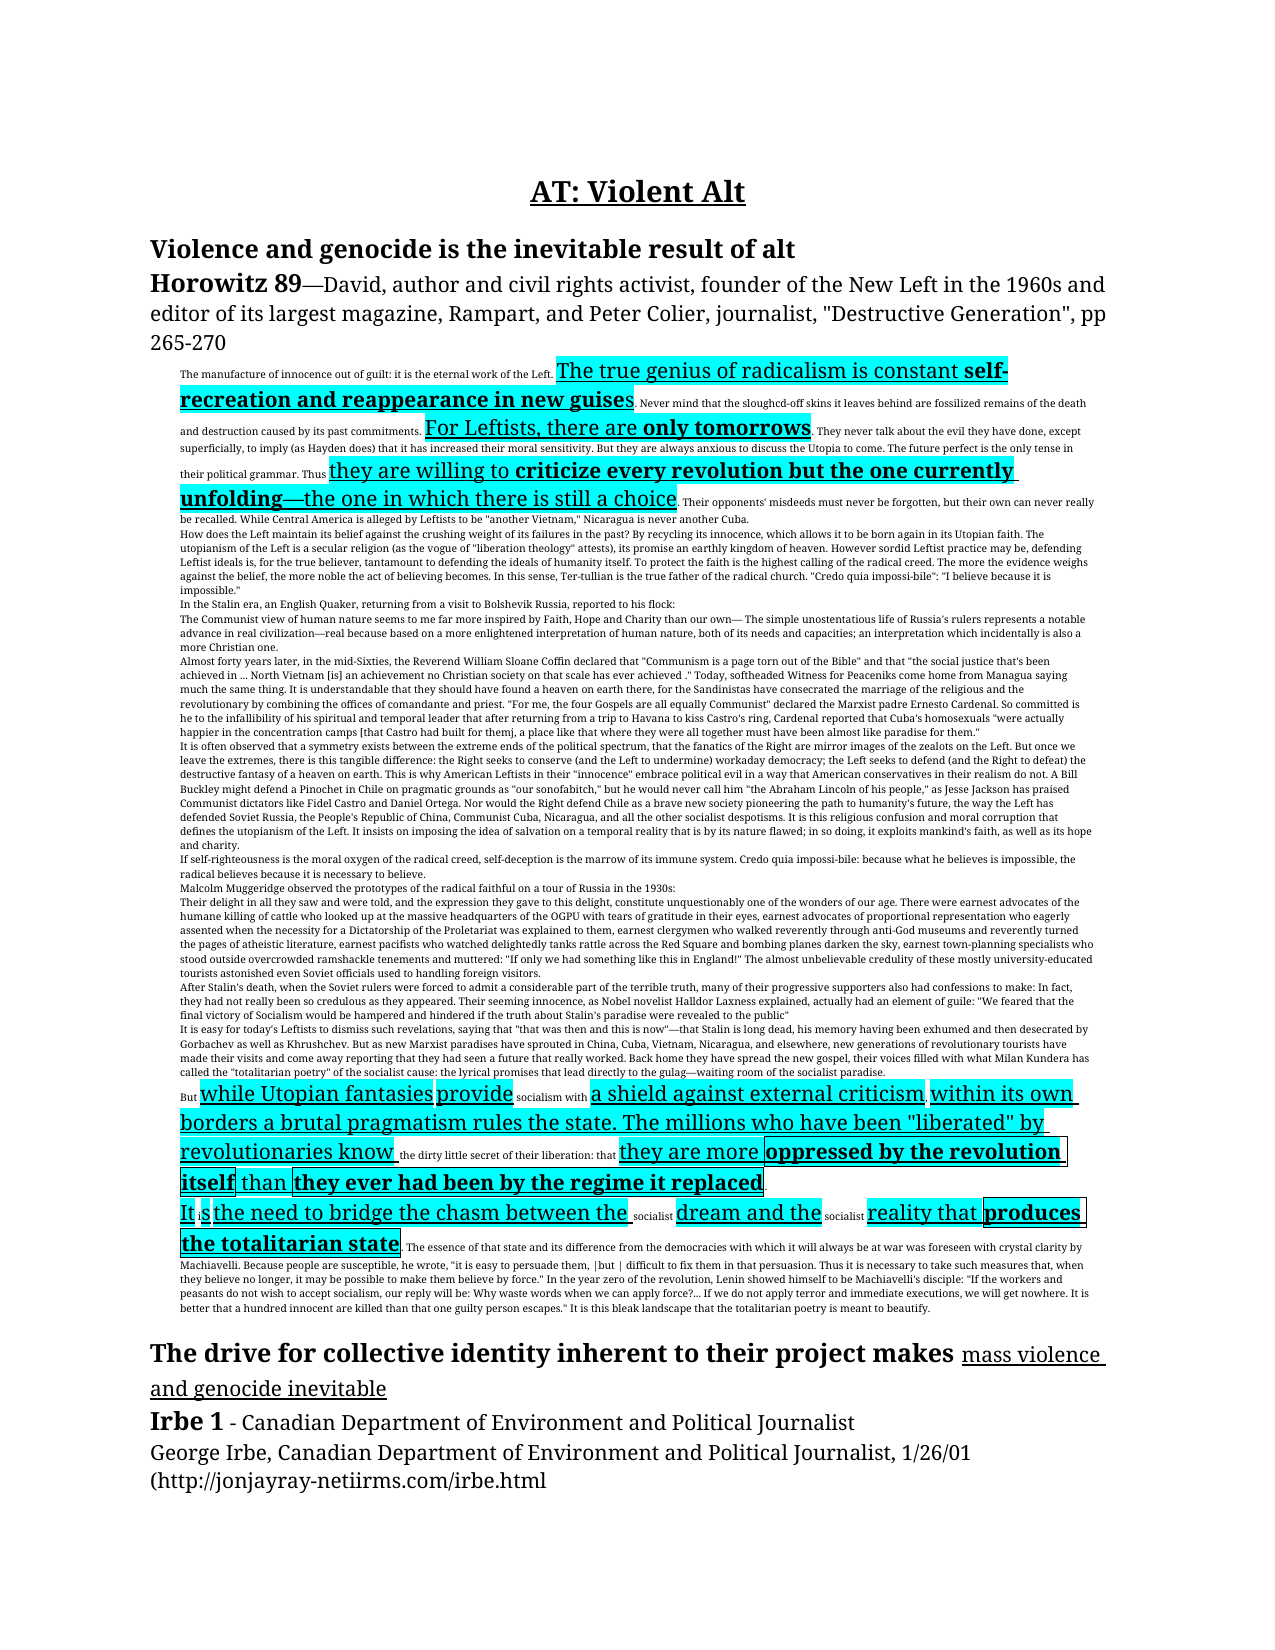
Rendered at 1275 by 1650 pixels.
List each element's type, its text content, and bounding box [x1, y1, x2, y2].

text Irbe 1 - Canadian Department of Environment and Political Journalist [150, 1404, 1125, 1438]
text In the Stalin era, an English Quaker, returning from a visit to Bolshevik Russia, reported to his flock: [180, 598, 1095, 612]
text Horowitz 89—David, author and civil rights activist, founder of the New Left in the 1960s and editor of its largest magazine, Rampart, and Peter Colier, journalist, "Destructive Generation", pp 265-270 [150, 265, 1125, 356]
text George Irbe, Canadian Department of Environment and Political Journalist, 1/26/01 (http://jonjayray-netiirms.com/irbe.html [150, 1438, 1125, 1495]
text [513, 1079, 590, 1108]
text The manufacture of innocence out of guilt: it is the eternal work of the Left. The true genius of radicalism is constant self-recreation and reappearance in new guises. Never mind that the sloughcd-off skins it leaves behind are fossilized remains of the death and destruction caused by its past commitments. For Leftists, there are only tomorrows. They never talk about the evil they have done, except superficially, to imply (as Hayden does) that it has increased their moral sensitivity. But they are always anxious to discuss the Utopia to come. The future perfect is the only tense in their political grammar. Thus they are willing to criticize every revolution but the one currently unfolding—the one in which there is still a choice. Their opponents' misdeeds must never be forgotten, but their own can never really be recalled. While Central America is alleged by Leftists to be "another Vietnam," Nicaragua is never another Cuba. [180, 356, 1095, 527]
subtitle AT: Violent Alt [150, 171, 1125, 211]
text Almost forty years later, in the mid-Sixties, the Reverend William Sloane Coffin declared that "Communism is a page torn out of the Bible" and that "the social justice that's been achieved in ... North Vietnam [is] an achievement no Christian society on that scale has ever achieved ." Today, softheaded Witness for Peaceniks come home from Managua saying much the same thing. It is understandable that they should have found a heaven on earth there, for the Sandinistas have consecrated the marriage of the religious and the revolutionary by combining the offices of comandante and priest. "For me, the four Gospels are all equally Communist" declared the Marxist padre Ernesto Cardenal. So committed is he to the infallibility of his spiritual and temporal leader that after returning from a trip to Havana to kiss Castro's ring, Cardenal reported that Cuba's homosexuals "were actually happier in the concentration camps [that Castro had built for themj, a place like that where they were all together must have been almost like paradise for them." [180, 654, 1095, 739]
text It is the need to bridge the chasm between the socialist dream and the socialist reality that produces the totalitarian state. The essence of that state and its difference from the democracies with which it will always be at war was foreseen with crystal clarity by Machiavelli. Because people are susceptible, he wrote, "it is easy to persuade them, |but | difficult to fix them in that persuasion. Thus it is necessary to take such measures that, when they believe no longer, it may be possible to make them believe by force." In the year zero of the revolution, Lenin showed himself to be Machiavelli's disciple: "If the workers and peasants do not wish to accept socialism, our reply will be: Why waste words when we can apply force?... If we do not apply terror and immediate executions, we will get nowhere. It is better that a hundred innocent are killed than that one guilty person escapes." It is this bleak landscape that the totalitarian poetry is meant to beautify. [180, 1197, 1095, 1315]
text How does the Left maintain its belief against the crushing weight of its failures in the past? By recycling its innocence, which allows it to be born again in its Utopian faith. The utopianism of the Left is a secular religion (as the vogue of "liberation theology" attests), its promise an earthly kingdom of heaven. However sordid Leftist practice may be, defending Leftist ideals is, for the true believer, tantamount to defending the ideals of humanity itself. To protect the faith is the highest calling of the radical creed. The more the evidence weighs against the belief, the more noble the act of believing becomes. In this sense, Ter-tullian is the true father of the radical church. "Credo quia impossi-bile": "I believe because it is impossible." [180, 527, 1095, 598]
text It is often observed that a symmetry exists between the extreme ends of the political spectrum, that the fanatics of the Right are mirror images of the zealots on the Left. But once we leave the extremes, there is this tangible difference: the Right seeks to conserve (and the Left to undermine) workaday democracy; the Left seeks to defend (and the Right to defeat) the destructive fantasy of a heaven on earth. This is why American Leftists in their "innocence" embrace political evil in a way that American conservatives in their realism do not. A Bill Buckley might defend a Pinochet in Chile on pragmatic grounds as "our sonofabitch," but he would never call him "the Abraham Lincoln of his people," as Jesse Jackson has praised Communist dictators like Fidel Castro and Daniel Ortega. Nor would the Right defend Chile as a brave new society pioneering the path to humanity's future, the way the Left has defended Soviet Russia, the People's Republic of China, Communist Cuba, Nicaragua, and all the other socialist despotisms. It is this religious confusion and moral corruption that defines the utopianism of the Left. It insists on imposing the idea of salvation on a temporal reality that is by its nature flawed; in so doing, it exploits mankind's faith, as well as its hope and charity. [180, 739, 1095, 853]
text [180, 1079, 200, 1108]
text It is easy for today's Leftists to dismiss such revelations, saying that "that was then and this is now"—that Stalin is long dead, his memory having been exhumed and then desecrated by Gorbachev as well as Khrushchev. But as new Marxist paradises have sprouted in China, Cuba, Vietnam, Nicaragua, and elsewhere, new generations of revolutionary tourists have made their visits and come away reporting that they had seen a future that really worked. Back home they have spread the new gospel, their voices filled with what Milan Kundera has called the "totalitarian poetry" of the socialist cause: the lyrical promises that lead directly to the gulag—waiting room of the socialist paradise. [180, 1023, 1095, 1079]
text Malcolm Muggeridge observed the prototypes of the radical faithful on a tour of Russia in the 1930s: [180, 881, 1095, 895]
text Their delight in all they saw and were told, and the expression they gave to this delight, constitute unquestionably one of the wonders of our age. There were earnest advocates of the humane killing of cattle who looked up at the massive headquarters of the OGPU with tears of gratitude in their eyes, earnest advocates of proportional representation who eagerly assented when the necessity for a Dictatorship of the Proletariat was explained to them, earnest clergymen who walked reverently through anti-God museums and reverently turned the pages of atheistic literature, earnest pacifists who watched delightedly tanks rattle across the Red Square and bombing planes darken the sky, earnest town-planning specialists who stood outside overcrowded ramshackle tenements and muttered: "If only we had something like this in England!" The almost unbelievable credulity of these mostly university-educated tourists astonished even Soviet officials used to handling foreign visitors. [180, 895, 1095, 980]
text But while Utopian fantasies provide socialism with a shield against external criticism, within its own borders a brutal pragmatism rules the state. The millions who have been "liberated" by revolutionaries know the dirty little secret of their liberation: that they are more oppressed by the revolution itself than they ever had been by the regime it replaced. [764, 1079, 1095, 1197]
subtitle Violence and genocide is the inevitable result of alt [150, 231, 1125, 265]
text If self-righteousness is the moral oxygen of the radical creed, self-deception is the marrow of its immune system. Credo quia impossi-bile: because what he believes is impossible, the radical believes because it is necessary to believe. [180, 853, 1095, 881]
text After Stalin's death, when the Soviet rulers were forced to admit a considerable part of the terrible truth, many of their progressive supporters also had confessions to make: In fact, they had not really been so credulous as they appeared. Their seeming innocence, as Nobel novelist Halldor Laxness explained, actually had an element of guile: "We feared that the final victory of Socialism would be hampered and hindered if the truth about Stalin's paradise were revealed to the public" [180, 980, 1095, 1023]
text The Communist view of human nature seems to me far more inspired by Faith, Hope and Charity than our own— The simple unostentatious life of Russia's rulers represents a notable advance in real civilization—real because based on a more enlightened interpretation of human nature, both of its needs and capacities; an interpretation which incidentally is also a more Christian one. [180, 612, 1095, 654]
subtitle The drive for collective identity inherent to their project makes mass violence and genocide inevitable [150, 1336, 1125, 1404]
